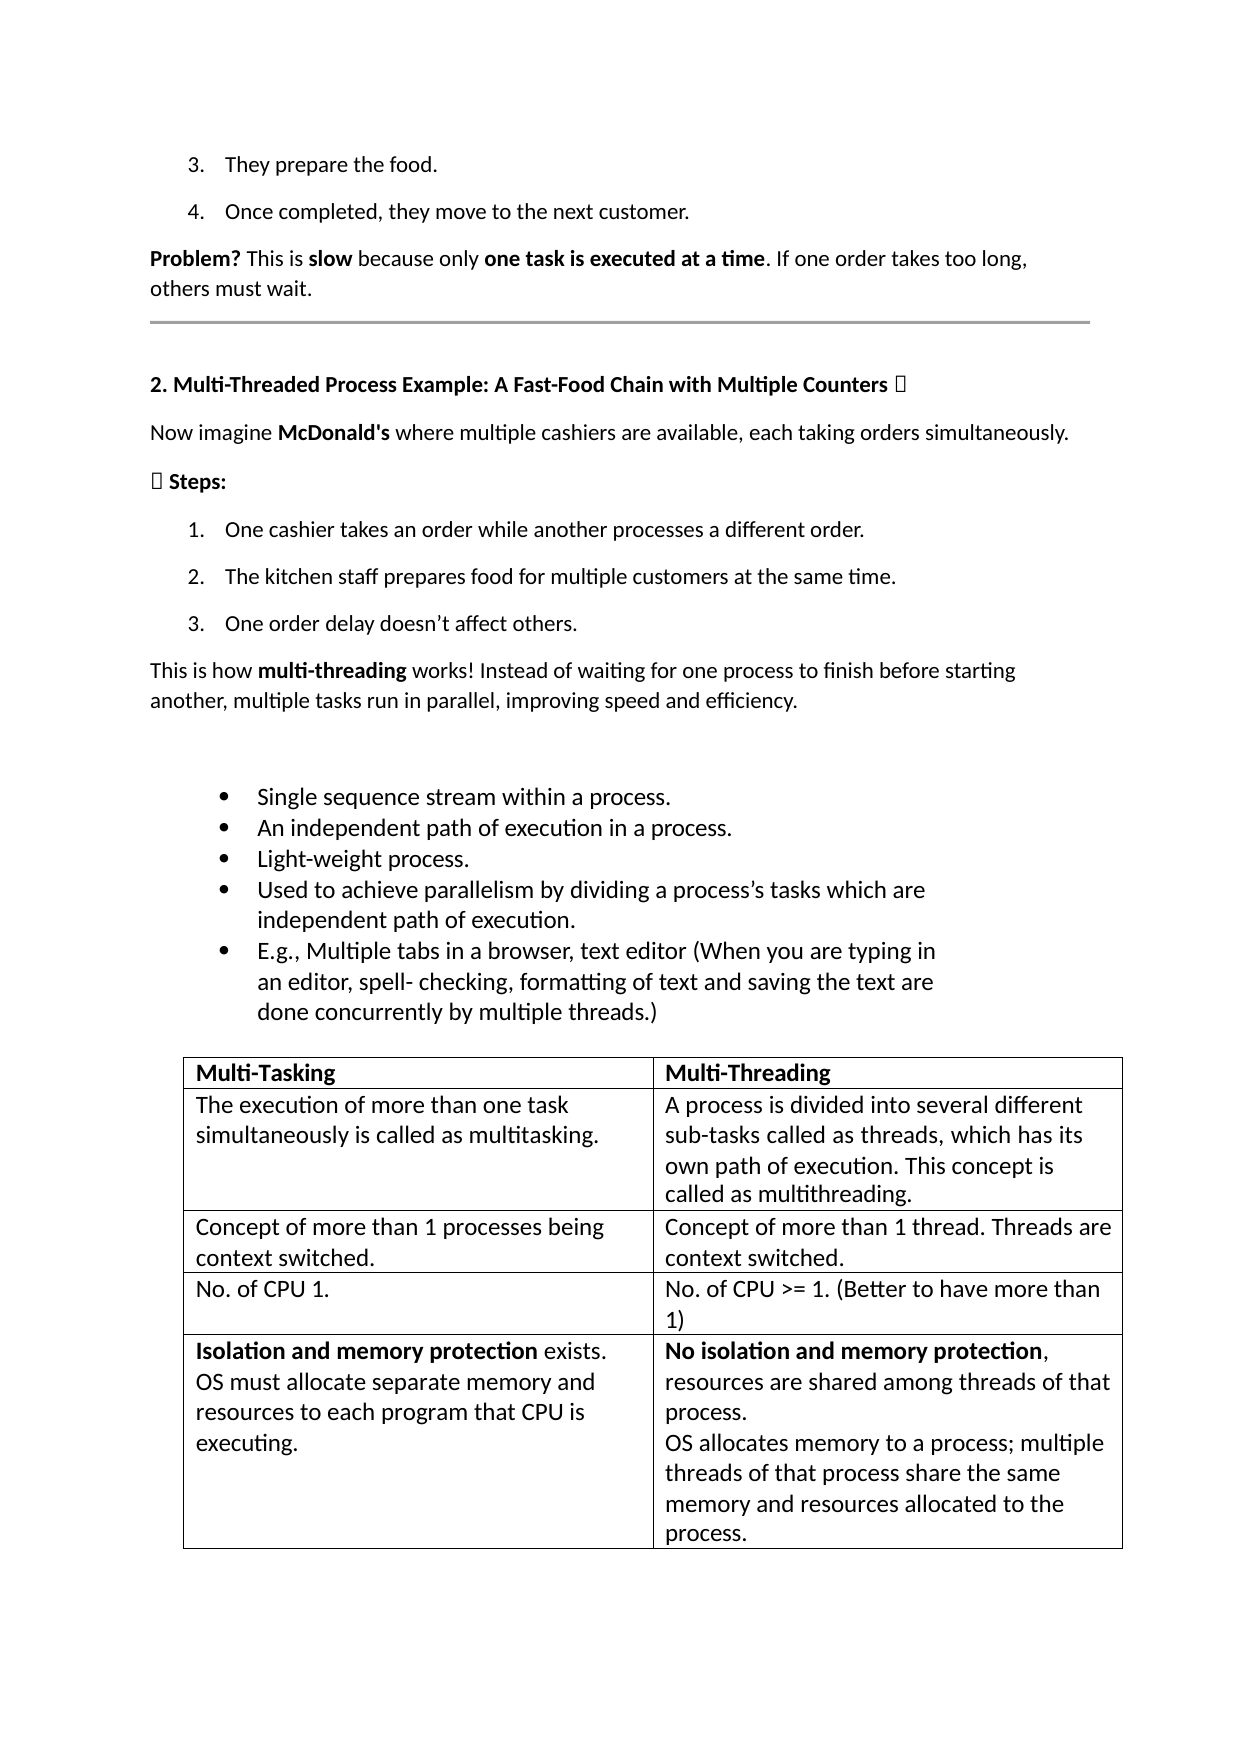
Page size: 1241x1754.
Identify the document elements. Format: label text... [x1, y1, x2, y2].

list One order delay doesn’t affect others. [187, 609, 1090, 637]
list An independent path of execution in a process. [219, 812, 1090, 842]
table_cell No. of CPU 1. [184, 1273, 653, 1334]
text 2. Multi-Threaded Process Example: A Fast-Food Chain with Multiple Counters 🍕 [150, 368, 1090, 399]
table_cell No. of CPU >= 1. (Better to have more than 1) [654, 1273, 1122, 1334]
text 🔹 Steps: [150, 465, 1090, 496]
table_cell Isolation and memory protection exists. OS must allocate separate memory and resources to each program that CPU is executing. [184, 1335, 653, 1548]
table_cell No isolation and memory protection, resources are shared among threads of that process. OS allocates memory to a process; multiple threads of that process share the same memory and resources allocated to the process. [654, 1335, 1122, 1548]
list They prepare the food. [187, 150, 1090, 178]
list Once completed, they move to the next customer. [187, 197, 1090, 225]
table_cell Concept of more than 1 thread. Threads are context switched. [654, 1211, 1122, 1272]
table_cell The execution of more than one task simultaneously is called as multitasking. [184, 1089, 653, 1210]
list Single sequence stream within a process. [219, 780, 1090, 812]
text Problem? This is slow because only one task is executed at a time. If one order takes too long, others must wait. [150, 244, 1090, 302]
list E.g., Multiple tabs in a browser, text editor (When you are typing in an editor, spell- checking, formatting of text and saving the text are done concurrently by multiple threads.) [219, 935, 939, 1027]
list Used to achieve parallelism by dividing a process’s tasks which are independent path of execution. [219, 874, 952, 935]
text Now imagine McDonald's where multiple cashiers are available, each taking orders simultaneously. [150, 418, 1090, 446]
text This is how multi-threading works! Instead of waiting for one process to finish before starting another, multiple tasks run in parallel, improving speed and efficiency. [150, 656, 1090, 714]
table_header Multi-Tasking [184, 1058, 653, 1088]
list Light-weight process. [219, 842, 1090, 874]
table_cell A process is divided into several different sub-tasks called as threads, which has its own path of execution. This concept is called as multithreading. [654, 1089, 1122, 1210]
list One cashier takes an order while another processes a different order. [187, 515, 1090, 543]
table_header Multi-Threading [654, 1058, 1122, 1088]
table_cell Concept of more than 1 processes being context switched. [184, 1211, 653, 1272]
list The kitchen staff prepares food for multiple customers at the same time. [187, 562, 1090, 590]
